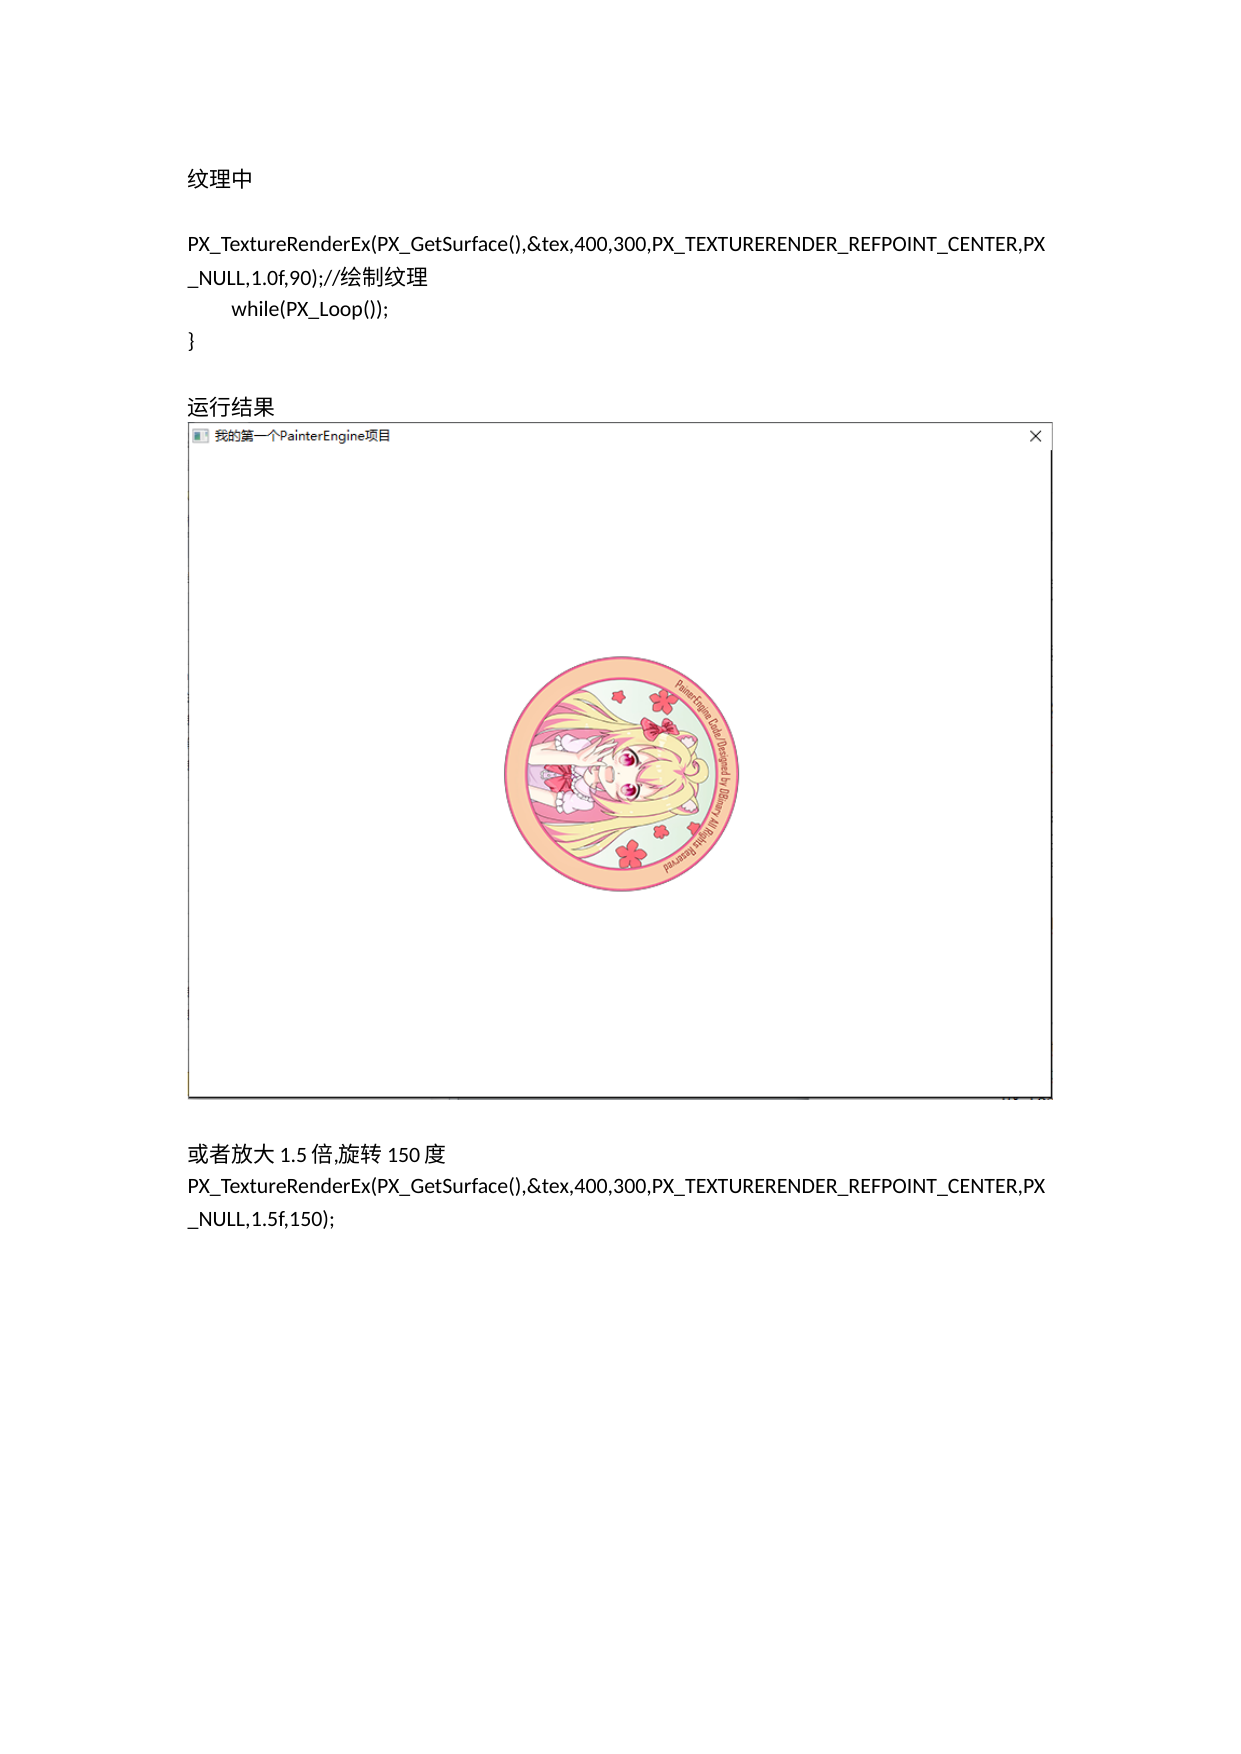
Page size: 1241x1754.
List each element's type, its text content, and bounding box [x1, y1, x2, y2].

text 运行结果 [187, 389, 1053, 422]
text 或者放大1.5倍,旋转150度 [187, 1137, 1053, 1169]
picture [187, 422, 1053, 1100]
text while(PX_Loop()); [187, 292, 1053, 324]
text } [187, 324, 1053, 357]
text PX_TextureRenderEx(PX_GetSurface(),&tex,400,300,PX_TEXTURERENDER_REFPOINT_CENTER,PX_NULL,1.5f,150); [187, 1169, 1053, 1234]
text PX_TextureRenderEx(PX_GetSurface(),&tex,400,300,PX_TEXTURERENDER_REFPOINT_CENTER,PX_NULL,1.0f,90);//绘制纹理 [187, 194, 1053, 292]
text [187, 162, 1053, 194]
